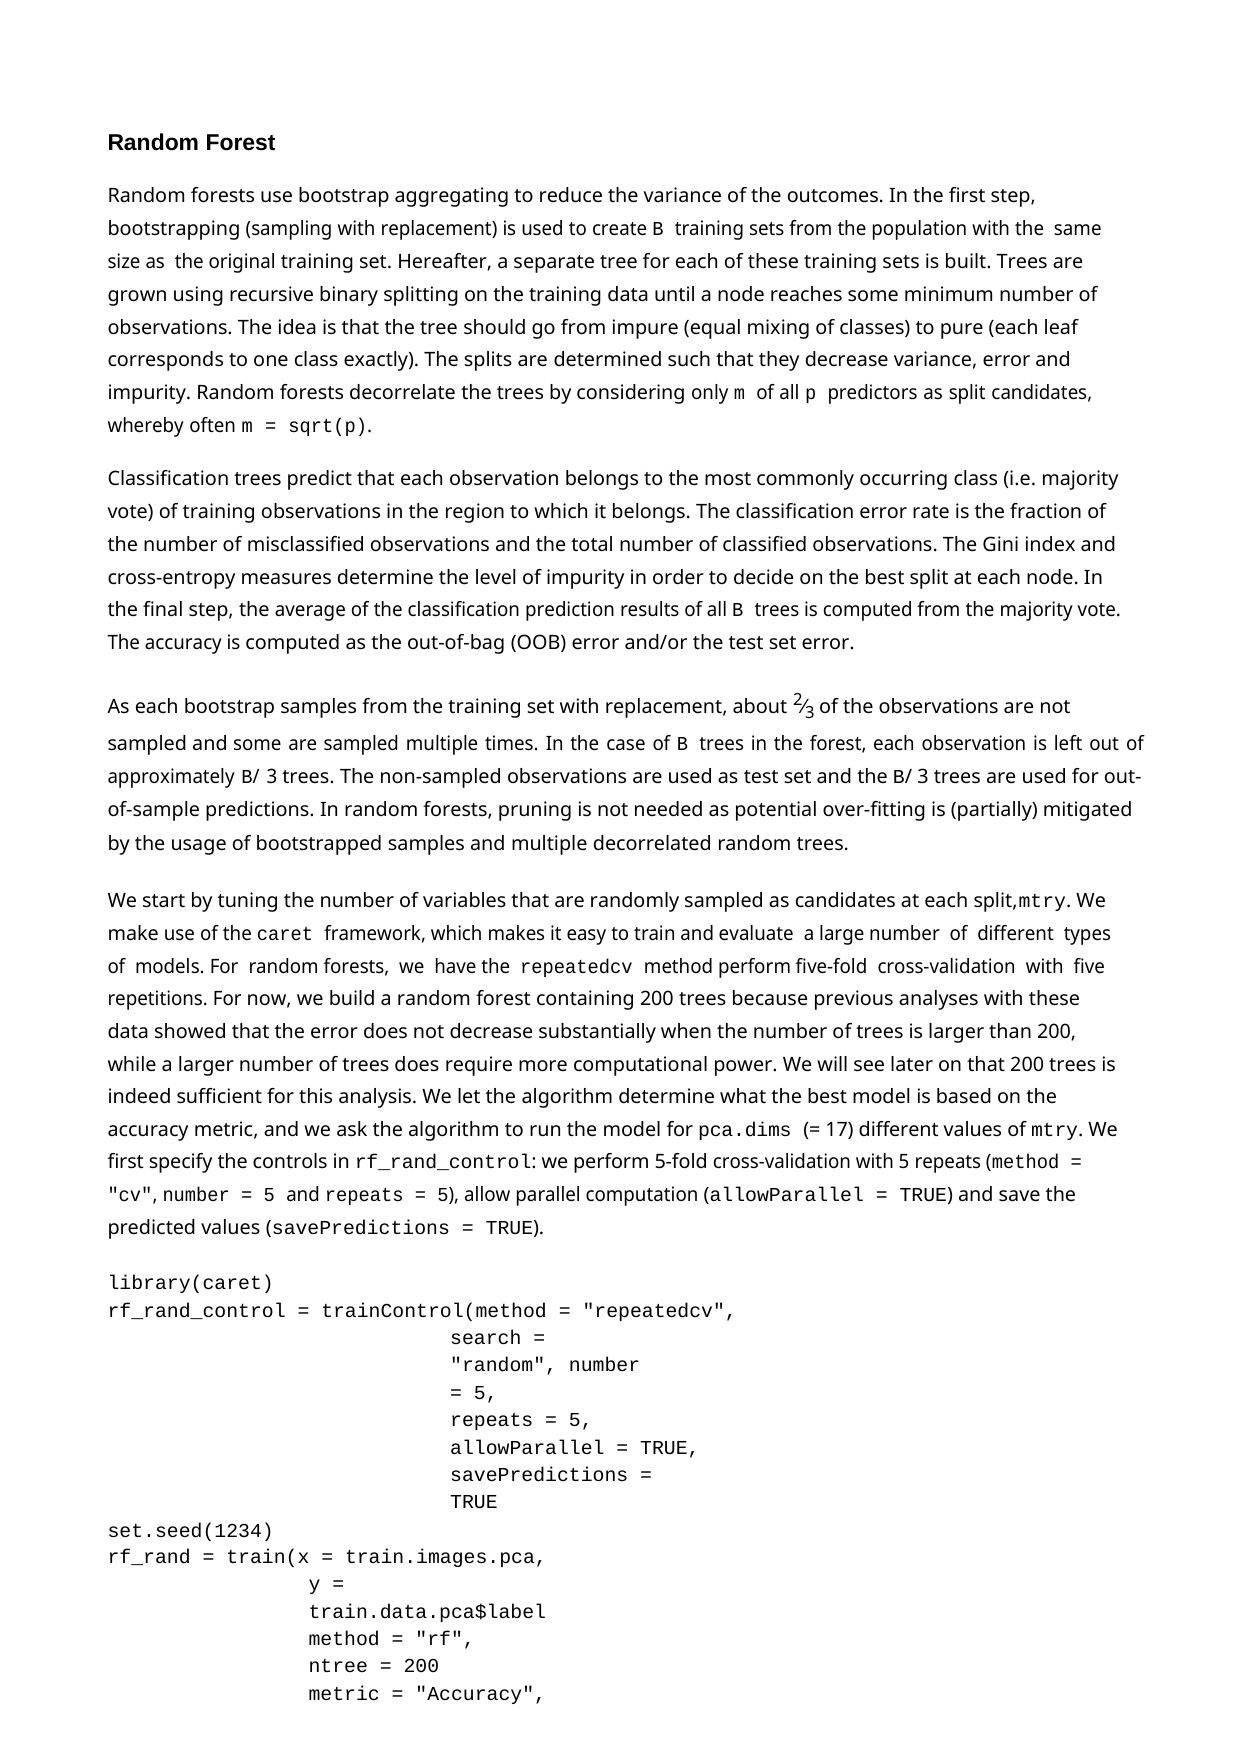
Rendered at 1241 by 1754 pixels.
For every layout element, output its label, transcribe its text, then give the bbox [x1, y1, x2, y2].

text ntree = 200 [308, 1656, 1146, 1679]
text set.seed(1234) [107, 1519, 1146, 1542]
text Random forests use bootstrap aggregating to reduce the variance of the outcomes. In the first step, bootstrapping (sampling with replacement) is used to create B training sets from the population with the same size as the original training set. Hereafter, a separate tree for each of these training sets is built. Trees are grown using recursive binary splitting on the training data until a node reaches some minimum number of observations. The idea is that the tree should go from impure (equal mixing of classes) to pure (each leaf corresponds to one class exactly). The splits are determined such that they decrease variance, error and impurity. Random forests decorrelate the trees by considering only m of all p predictors as split candidates, whereby often m = sqrt(p). [107, 182, 1132, 438]
text y = train.data.pca$label method = "rf", [308, 1574, 592, 1651]
text As each bootstrap samples from the training set with replacement, about 2⁄3 of the observations are not sampled and some are sampled multiple times. In the case of B trees in the forest, each observation is left out of approximately B/ 3 trees. The non-sampled observations are used as test set and the B/ 3 trees are used for out-of-sample predictions. In random forests, pruning is not needed as potential over-fitting is (partially) mitigated by the usage of bootstrapped samples and multiple decorrelated random trees. [107, 688, 1146, 856]
text Random Forest [107, 129, 1146, 155]
text Classification trees predict that each observation belongs to the most commonly occurring class (i.e. majority vote) of training observations in the region to which it belongs. The classification error rate is the fraction of the number of misclassified observations and the total number of classified observations. The Gini index and cross-entropy measures determine the level of impurity in order to decide on the best split at each node. In the final step, the average of the classification prediction results of all B trees is computed from the majority vote. The accuracy is computed as the out-of-bag (OOB) error and/or the test set error. [107, 464, 1124, 656]
text search = "random", number = 5, [450, 1328, 663, 1405]
text repeats = 5, allowParallel = TRUE, savePredictions = TRUE [450, 1410, 710, 1515]
text rf_rand = train(x = train.images.pca, [107, 1547, 1146, 1569]
text We start by tuning the number of variables that are randomly sampled as candidates at each split,mtry. We make use of the caret framework, which makes it easy to train and evaluate a large number of different types of models. For random forests, we have the repeatedcv method perform five-fold cross-validation with five repetitions. For now, we build a random forest containing 200 trees because previous analyses with these data showed that the error does not decrease substantially when the number of trees is larger than 200, while a larger number of trees does require more computational power. We will see later on that 200 trees is indeed sufficient for this analysis. We let the algorithm determine what the best model is based on the accuracy metric, and we ask the algorithm to run the model for pca.dims (= 17) different values of mtry. We first specify the controls in rf_rand_control: we perform 5-fold cross-validation with 5 repeats (method = "cv", number = 5 and repeats = 5), allow parallel computation (allowParallel = TRUE) and save the predicted values (savePredictions = TRUE). [107, 887, 1124, 1240]
text rf_rand_control = trainControl(method = "repeatedcv", [107, 1301, 1146, 1323]
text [308, 1684, 639, 1706]
text library(caret) [107, 1273, 1146, 1295]
